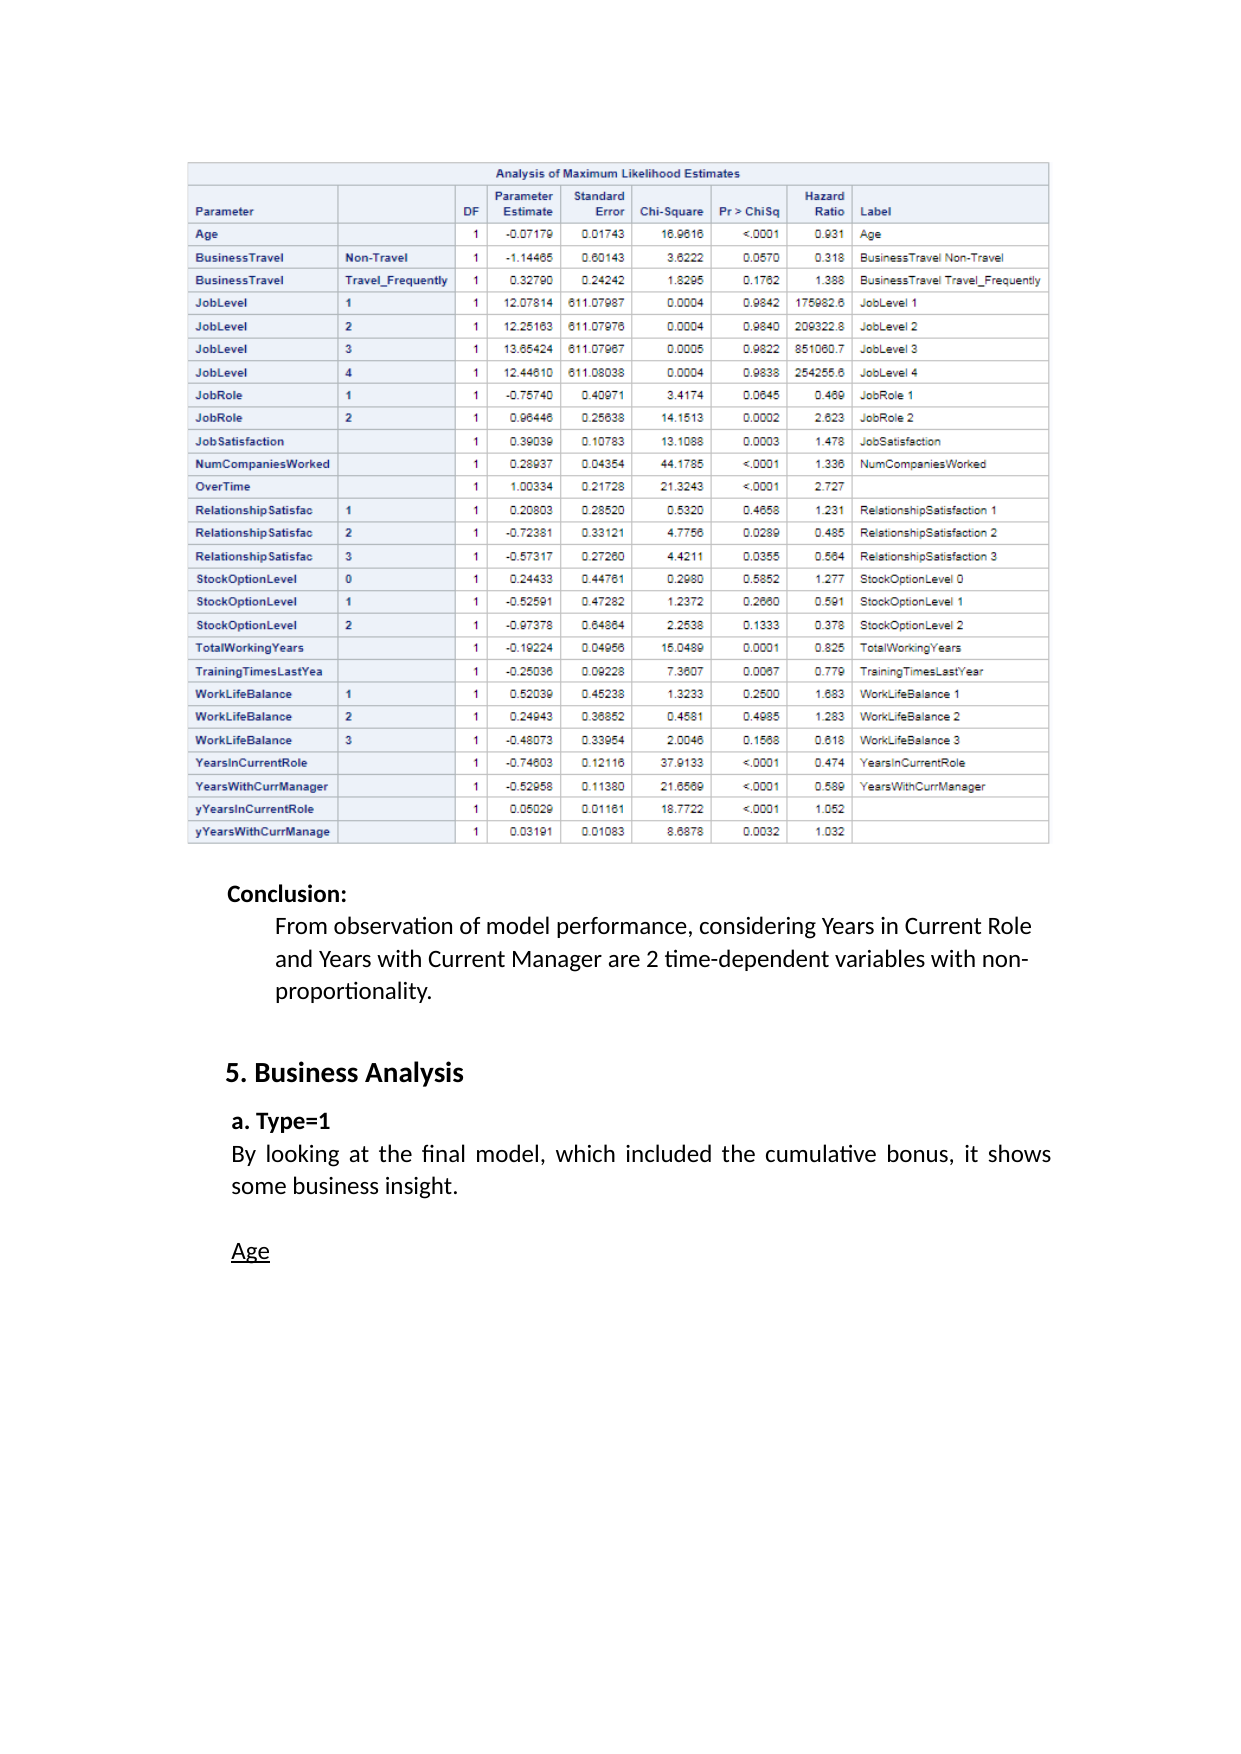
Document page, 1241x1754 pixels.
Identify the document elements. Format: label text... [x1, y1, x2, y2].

picture [187, 162, 1053, 851]
text a. Type=1 [231, 1104, 1053, 1137]
text From observation of model performance, considering Years in Current Role and Years with Current Manager are 2 time-dependent variables with non-proportionality. [275, 909, 1053, 1007]
text Conclusion: [187, 877, 1053, 909]
text 5. Business Analysis [225, 1039, 1053, 1104]
text By looking at the final model, which included the cumulative bonus, it shows some business insight. [231, 1137, 1053, 1202]
text Age [231, 1234, 1053, 1267]
